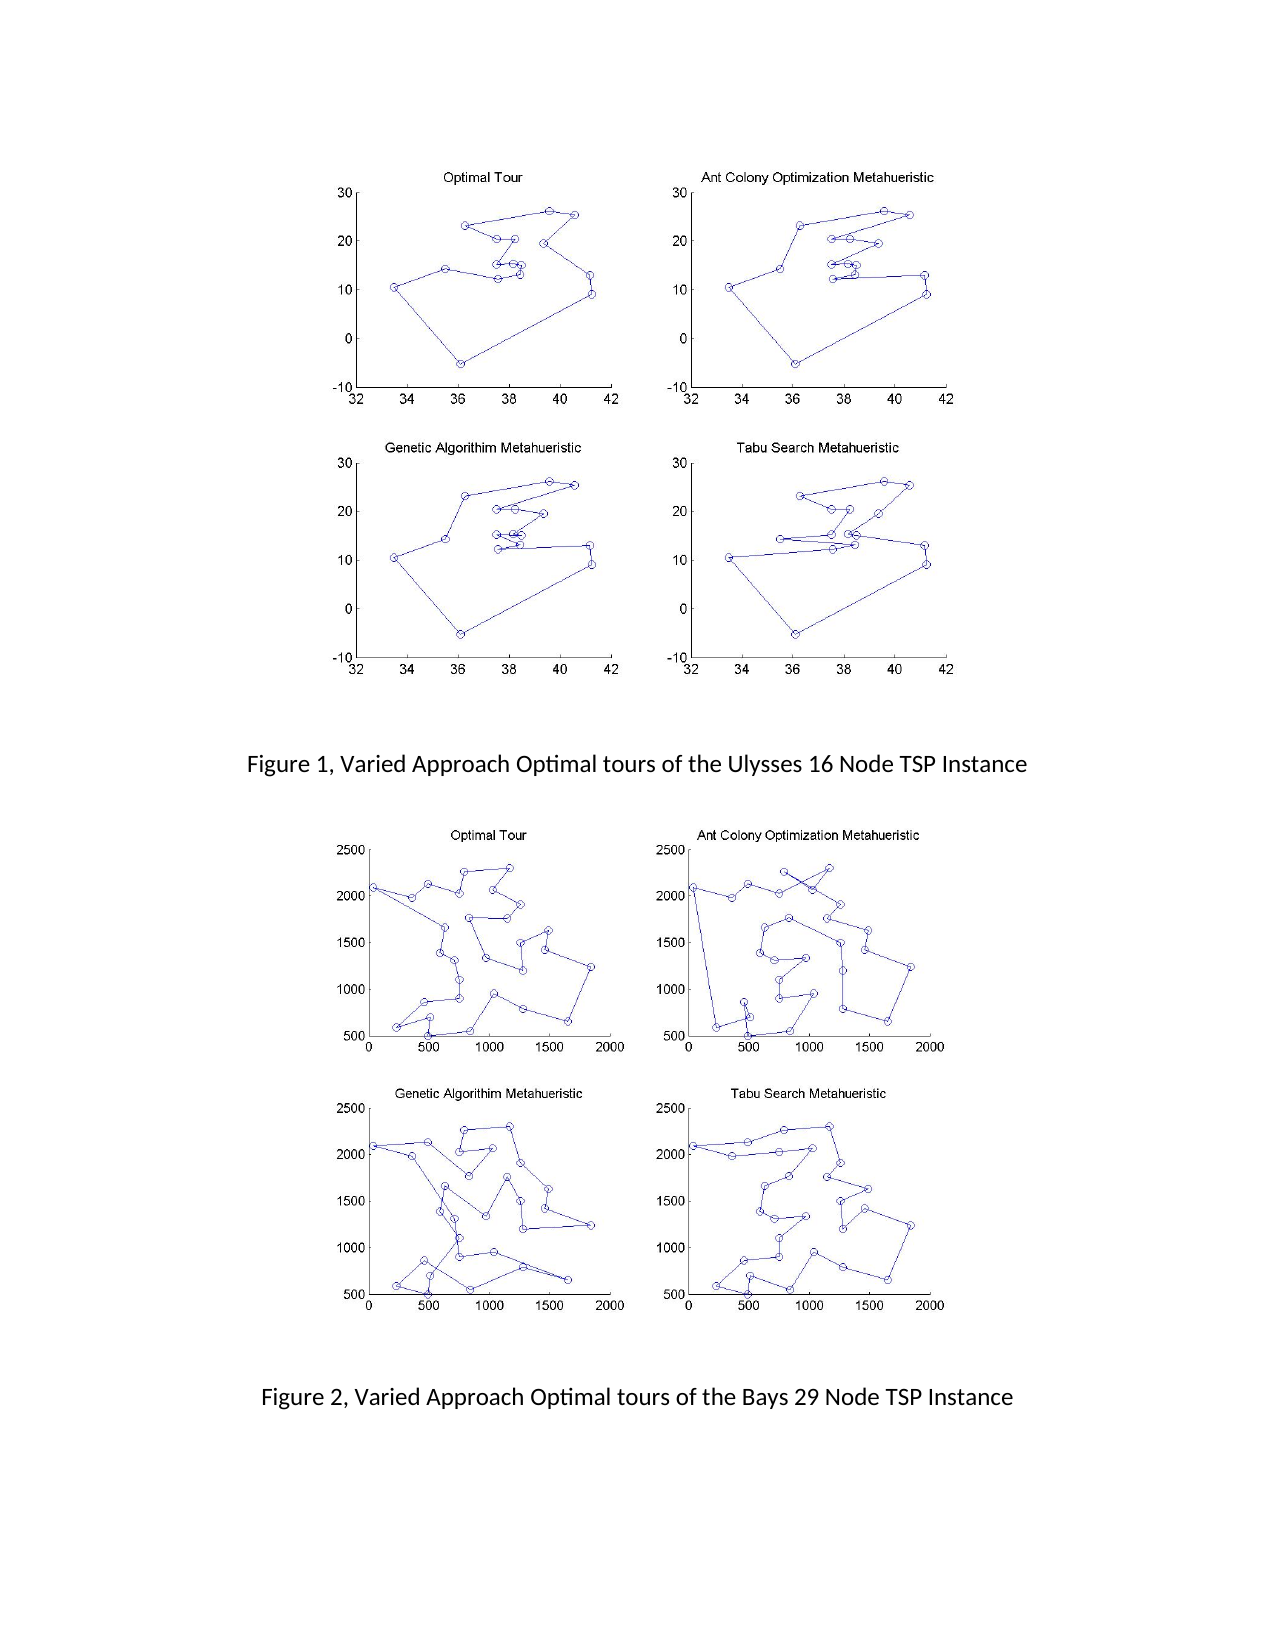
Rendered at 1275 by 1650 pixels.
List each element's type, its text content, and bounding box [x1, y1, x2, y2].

picture [274, 809, 1001, 1354]
text Figure 1, Varied Approach Optimal tours of the Ulysses 16 Node TSP Instance [150, 748, 1125, 778]
picture [257, 150, 1018, 720]
text Figure 2, Varied Approach Optimal tours of the Bays 29 Node TSP Instance [150, 1381, 1125, 1412]
